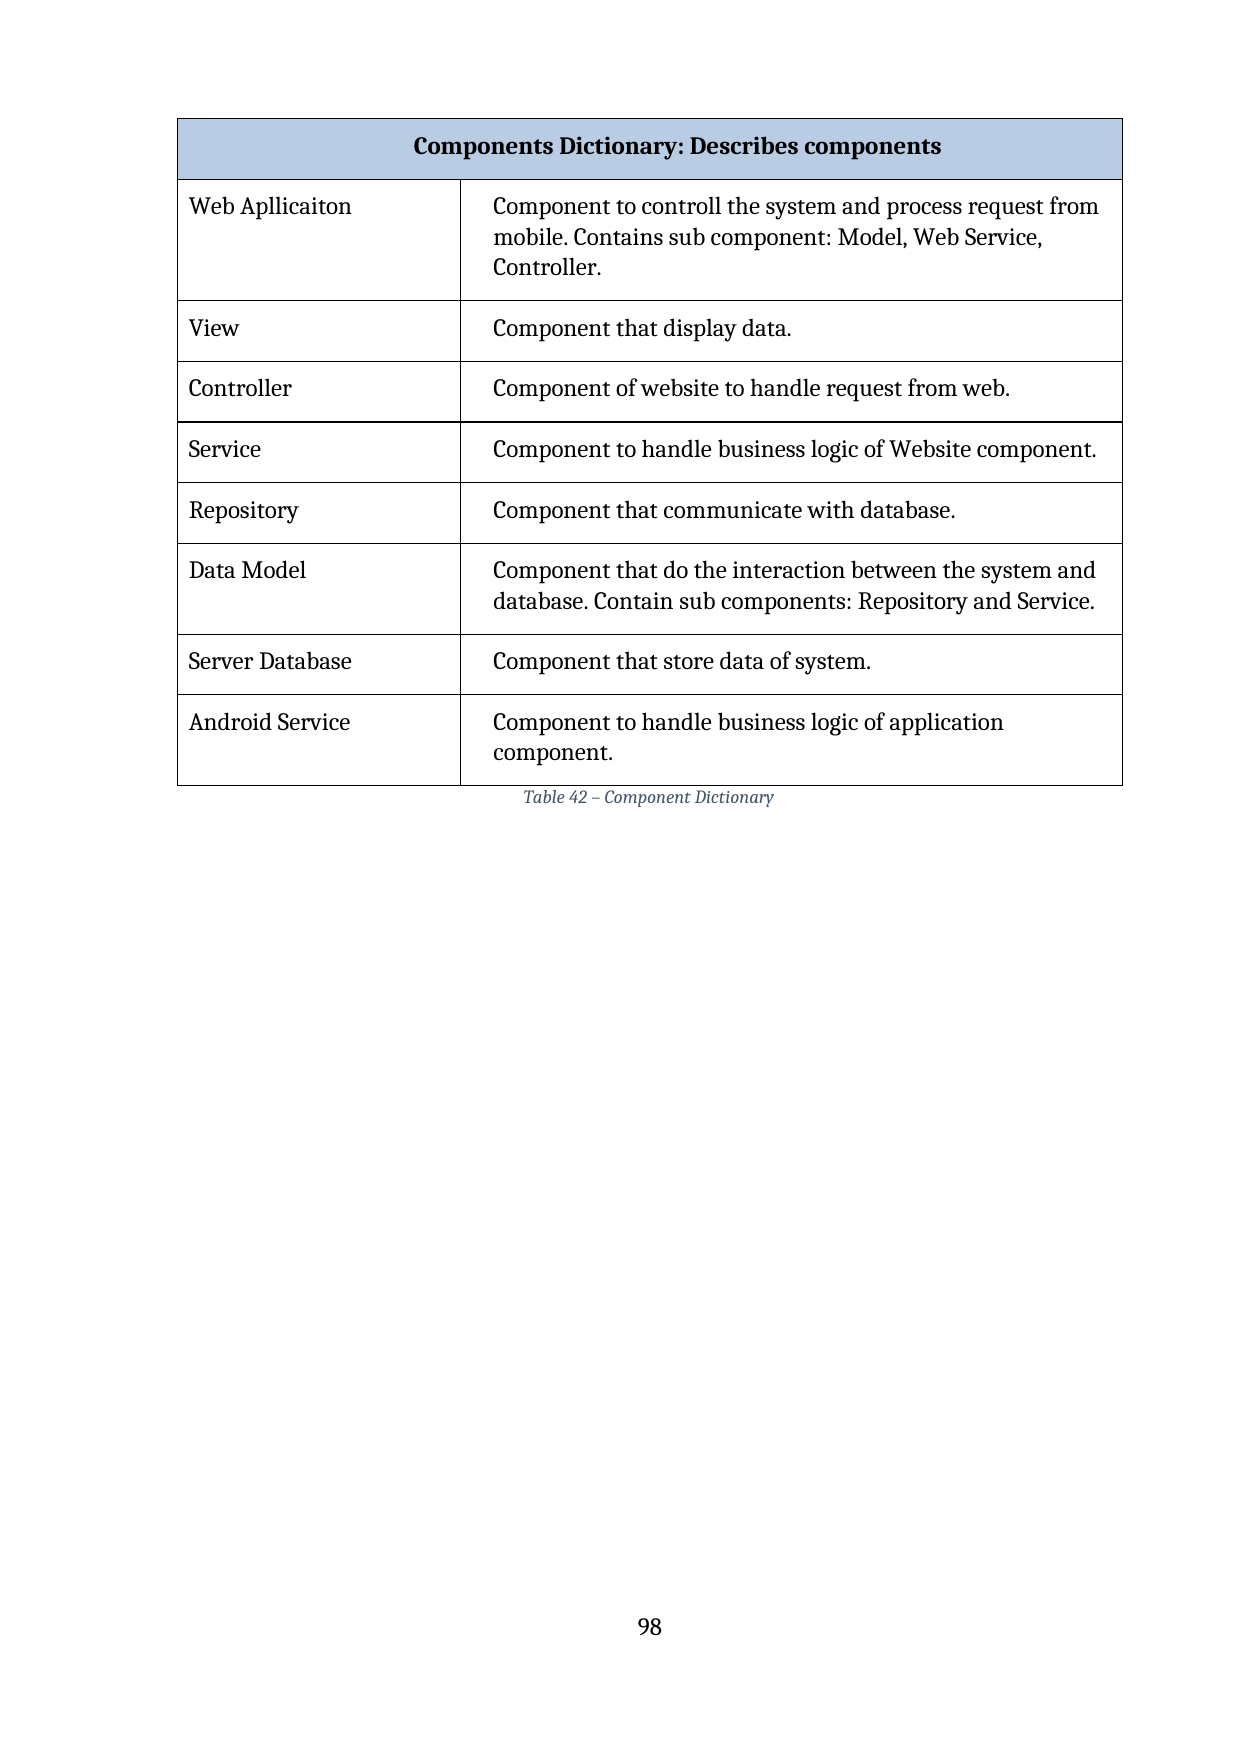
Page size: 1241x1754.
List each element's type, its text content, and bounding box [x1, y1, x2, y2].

table_cell View [178, 301, 460, 361]
table_header Components Dictionary: Describes components [178, 119, 1122, 179]
table_cell Component that display data. [461, 301, 1122, 361]
table_cell Component to handle business logic of Website component. [461, 423, 1122, 482]
table_cell Component that communicate with database. [461, 483, 1122, 543]
table_cell Component to controll the system and process request from mobile. Contains sub component: Model, Web Service, Controller. [461, 180, 1122, 300]
table_cell Component that store data of system. [461, 635, 1122, 694]
table_cell Android Service [178, 695, 460, 785]
table_cell Service [178, 423, 460, 482]
table_cell Component to handle business logic of application component. [461, 695, 1122, 785]
table_cell Repository [178, 483, 460, 543]
table_cell Data Model [178, 544, 460, 634]
table_cell Server Database [178, 635, 460, 694]
table_cell Web Apllicaiton [178, 180, 460, 300]
table_cell Component that do the interaction between the system and database. Contain sub components: Repository and Service. [461, 544, 1122, 634]
table_cell Controller [178, 362, 460, 421]
table_cell Component of website to handle request from web. [461, 362, 1122, 421]
